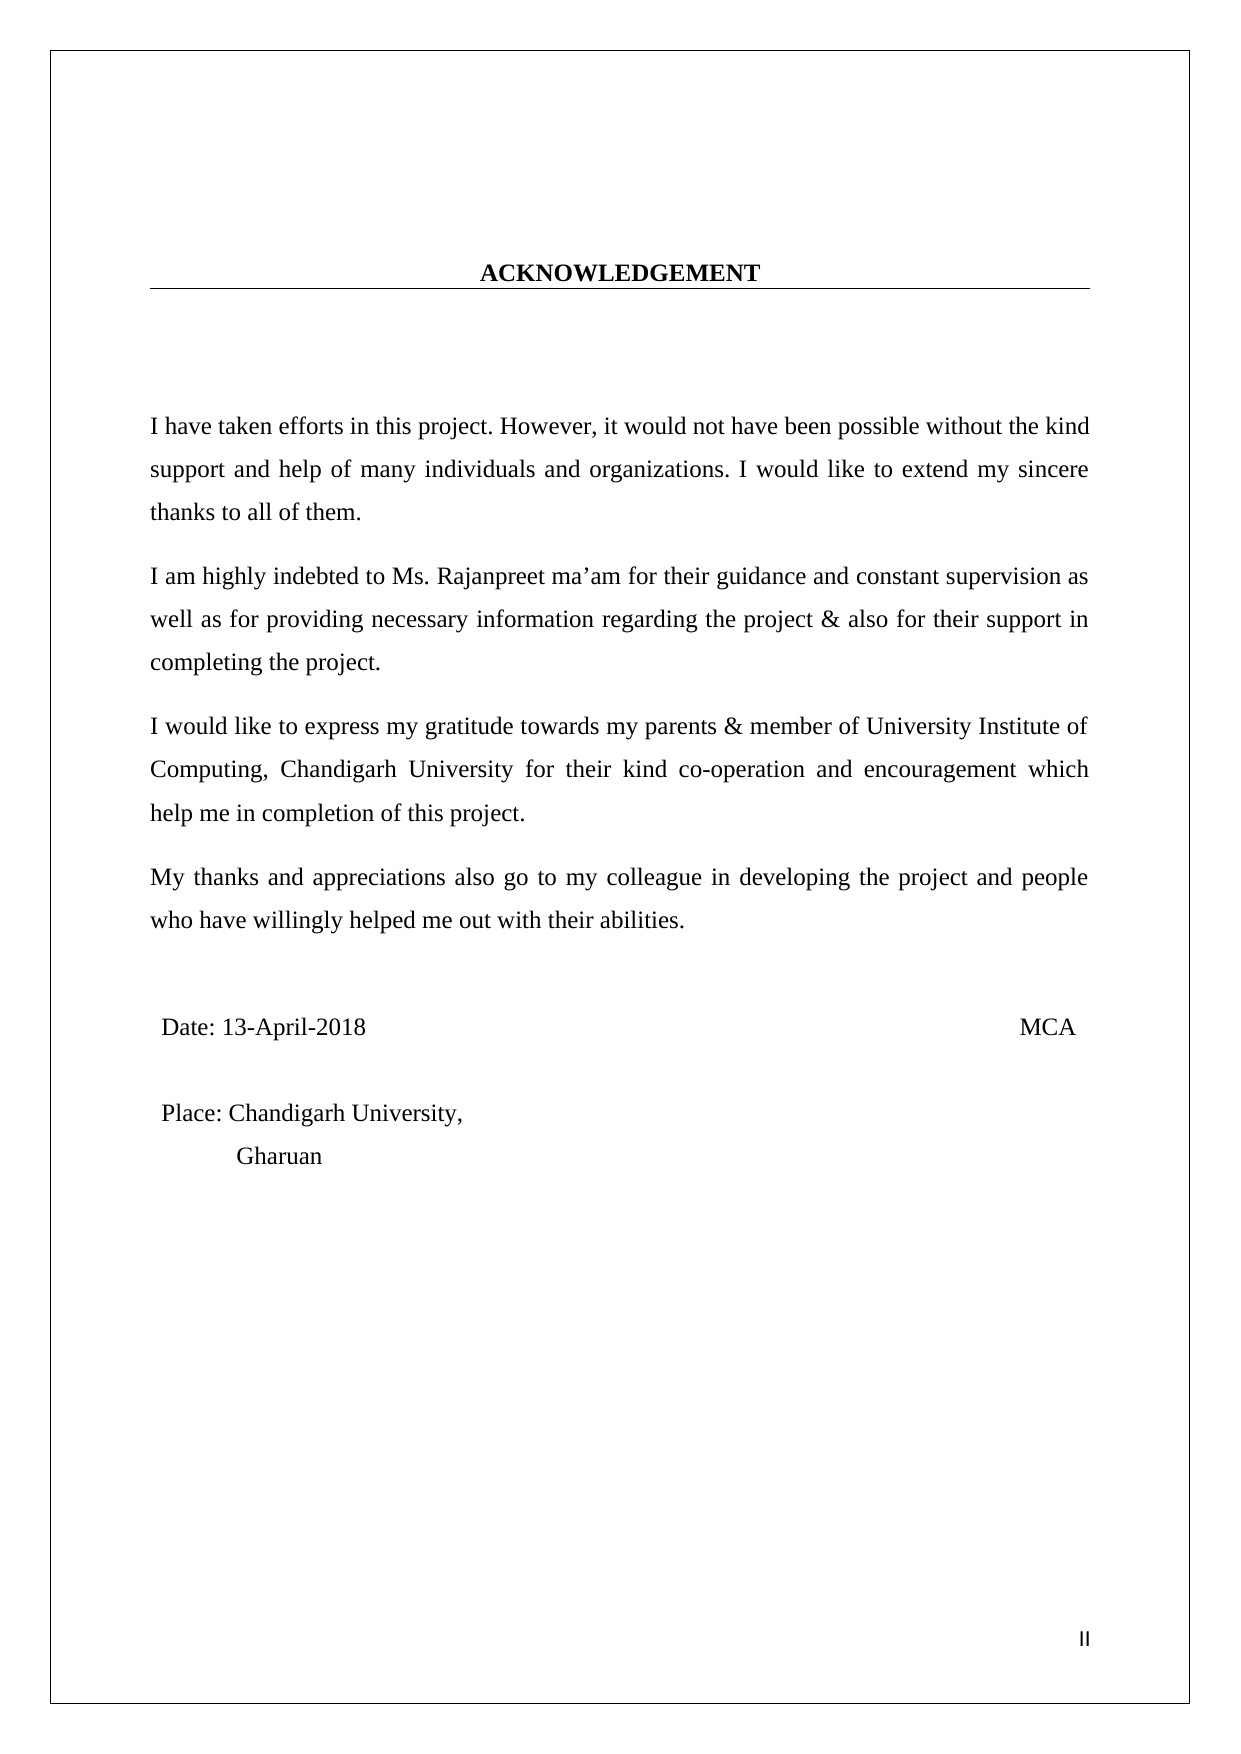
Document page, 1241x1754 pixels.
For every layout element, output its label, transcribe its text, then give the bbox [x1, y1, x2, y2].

text ACKNOWLEDGEMENT [150, 258, 1090, 288]
table_header Date: 13-April-2018 Place: Chandigarh University, Gharuan [150, 1012, 619, 1183]
text I am highly indebted to Ms. Rajanpreet ma’am for their guidance and constant supervision as well as for providing necessary information regarding the project & also for their support in completing the project. [150, 561, 1090, 676]
table_header MCA [619, 1012, 1087, 1183]
text I would like to express my gratitude towards my parents & member of University Institute of Computing, Chandigarh University for their kind co-operation and encouragement which help me in completion of this project. [150, 711, 1090, 826]
text My thanks and appreciations also go to my colleague in developing the project and people who have willingly helped me out with their abilities. [150, 862, 1090, 933]
text I have taken efforts in this project. However, it would not have been possible without the kind support and help of many individuals and organizations. I would like to extend my sincere thanks to all of them. [150, 411, 1090, 526]
